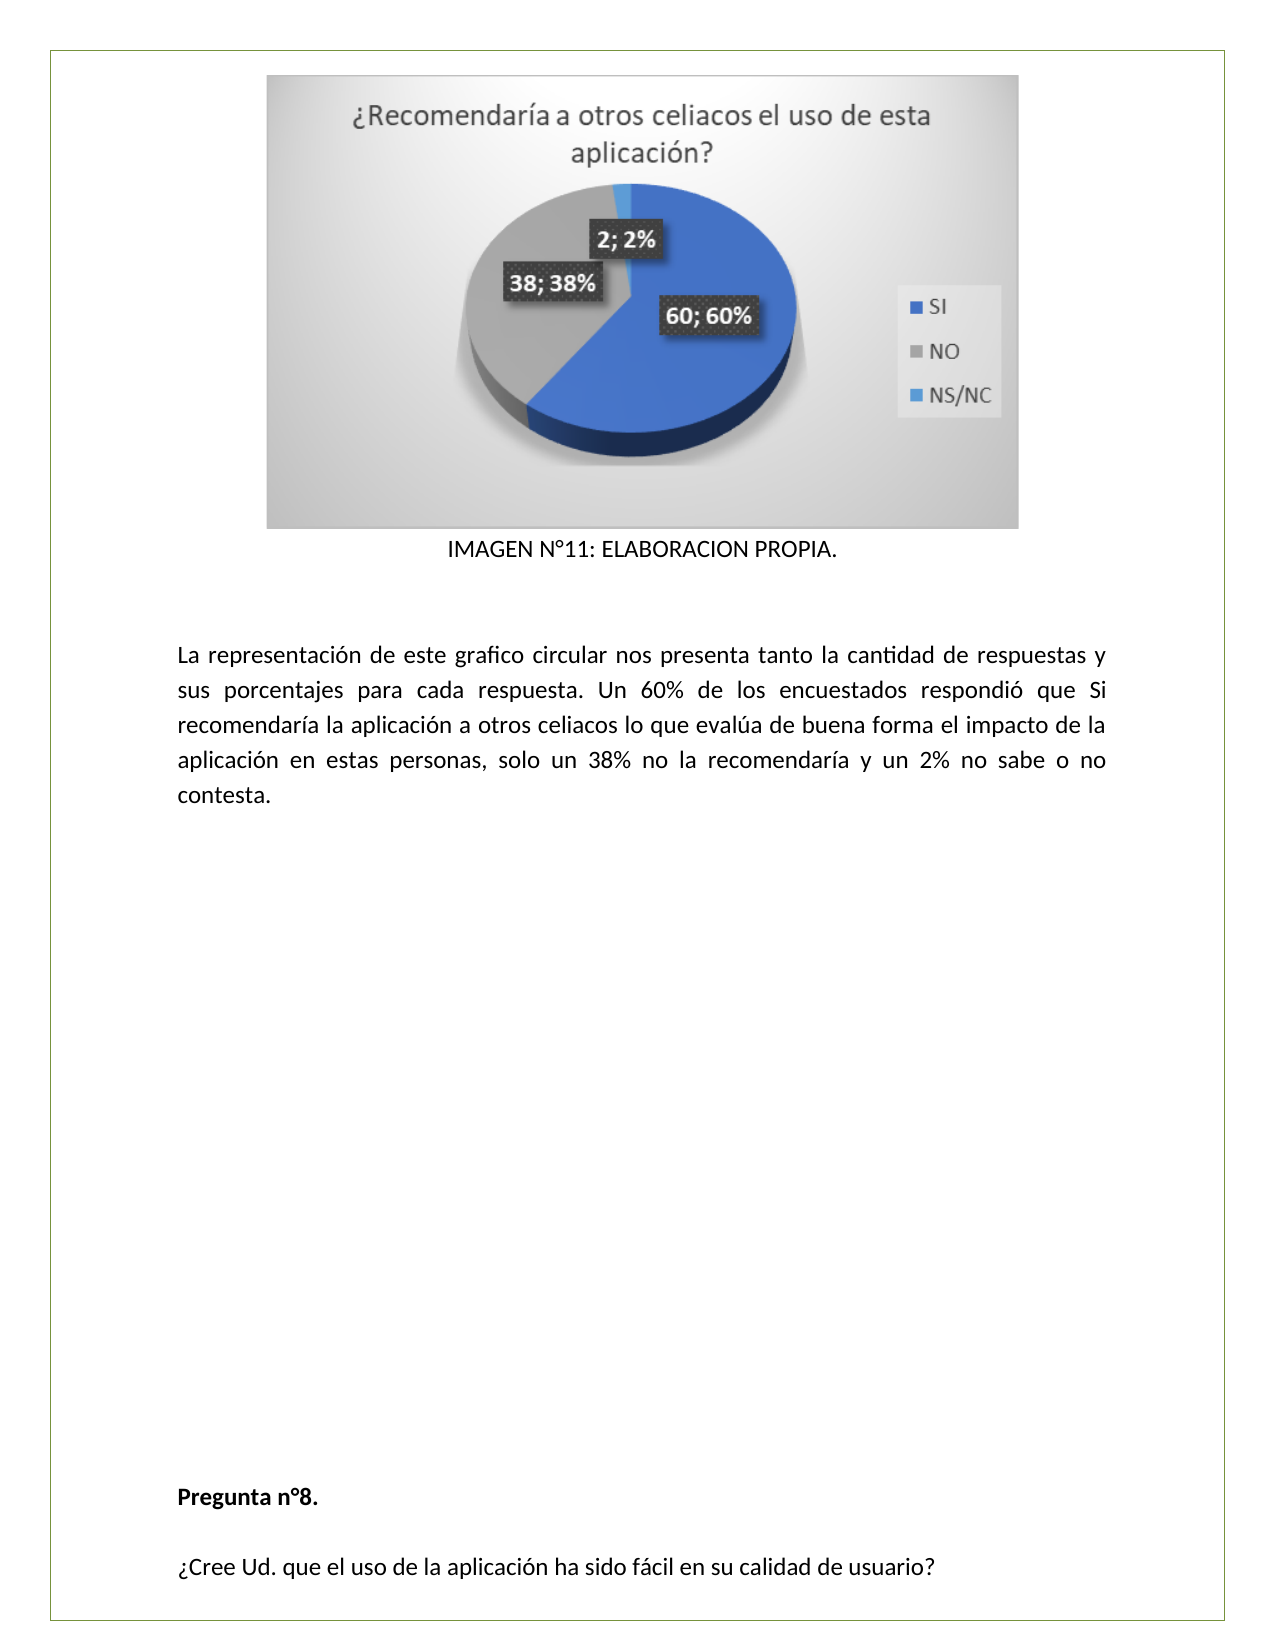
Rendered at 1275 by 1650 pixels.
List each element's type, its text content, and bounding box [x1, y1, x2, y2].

text La representación de este grafico circular nos presenta tanto la cantidad de respuestas y sus porcentajes para cada respuesta. Un 60% de los encuestados respondió que Si recomendaría la aplicación a otros celiacos lo que evalúa de buena forma el impacto de la aplicación en estas personas, solo un 38% no la recomendaría y un 2% no sabe o no contesta. [177, 639, 1108, 809]
picture [266, 75, 1019, 529]
text Pregunta n°8. [177, 1481, 1108, 1511]
text ¿Cree Ud. que el uso de la aplicación ha sido fácil en su calidad de usuario? [177, 1551, 1108, 1582]
text IMAGEN N°11: ELABORACION PROPIA. [177, 533, 1108, 564]
